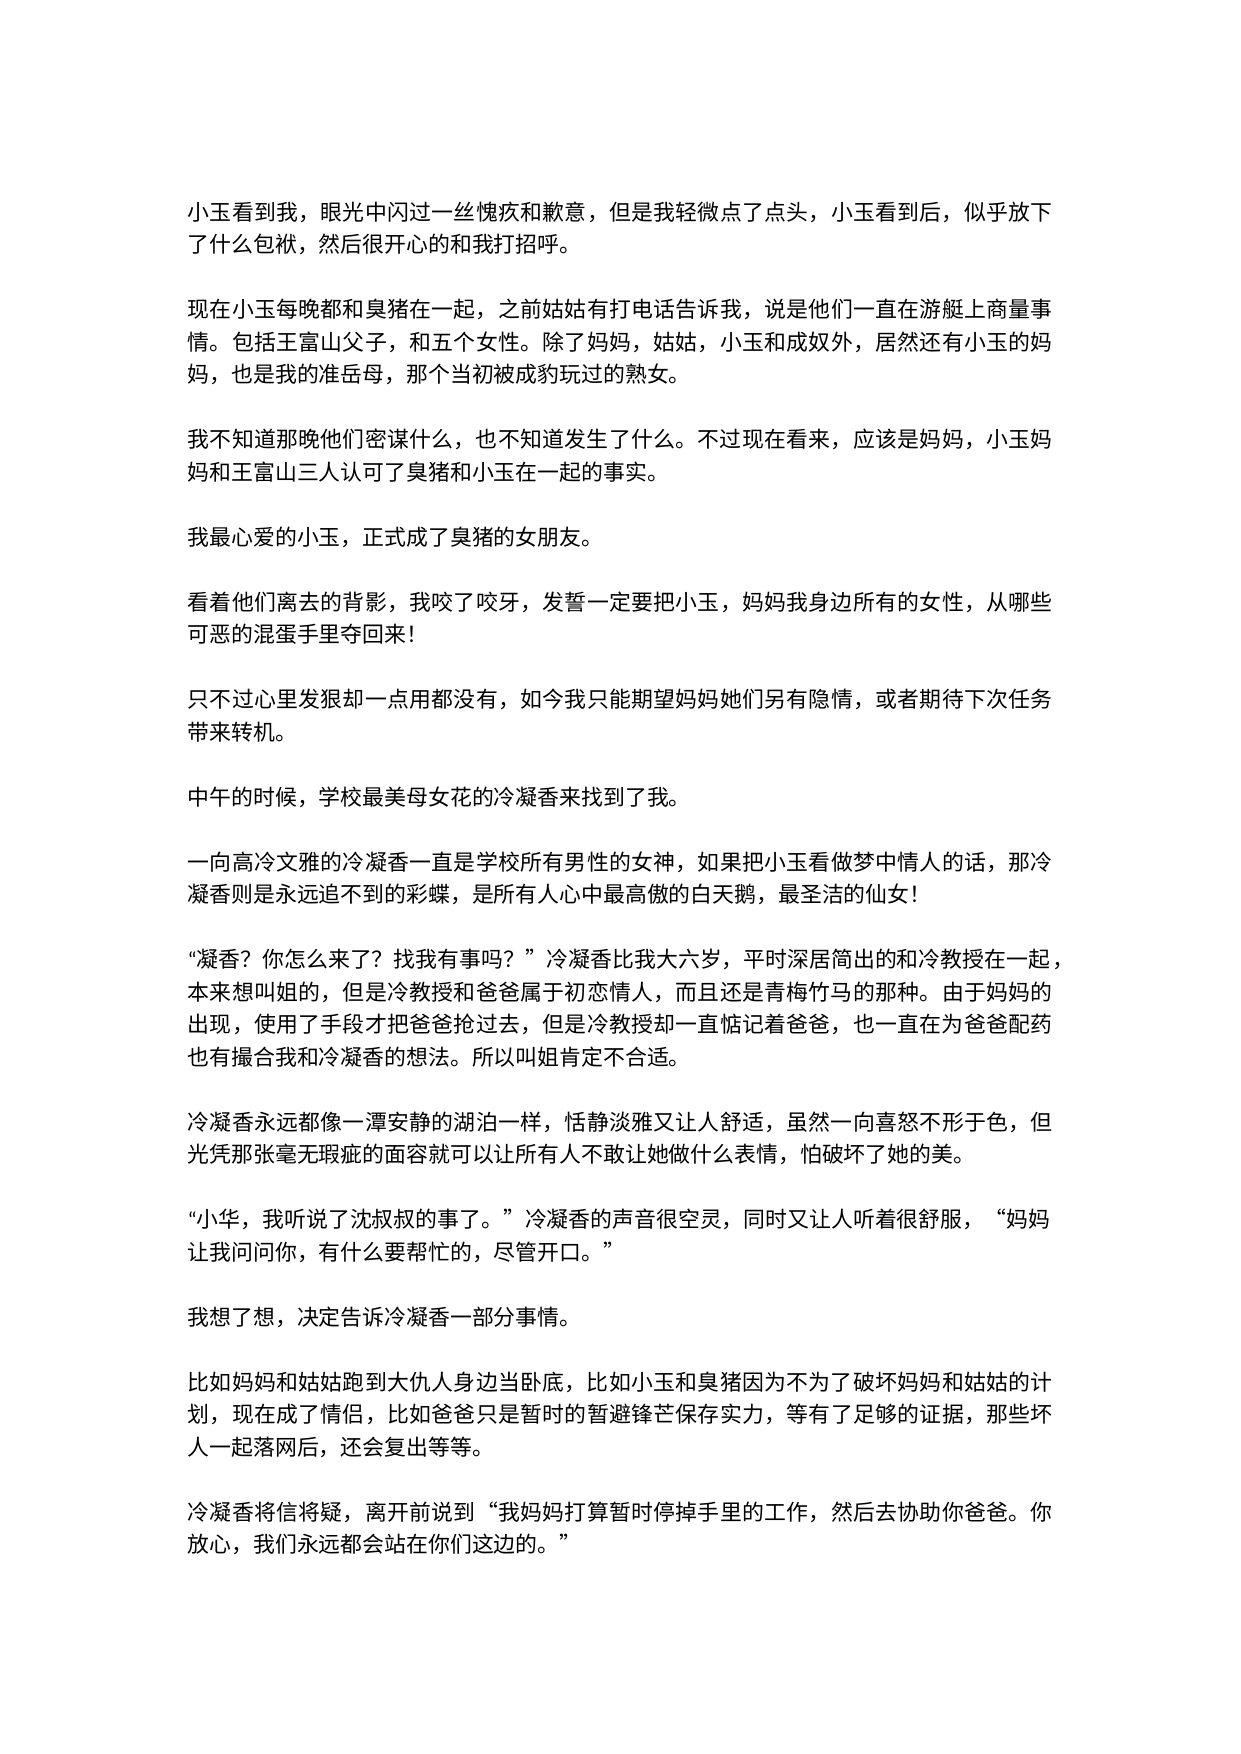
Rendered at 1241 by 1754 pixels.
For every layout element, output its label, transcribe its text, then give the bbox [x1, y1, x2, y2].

text 现在小玉每晚都和臭猪在一起，之前姑姑有打电话告诉我，说是他们一直在游艇上商量事情。包括王富山父子，和五个女性。除了妈妈，姑姑，小玉和成奴外，居然还有小玉的妈妈，也是我的准岳母，那个当初被成豹玩过的熟女。 [187, 292, 1053, 389]
text 比如妈妈和姑姑跑到大仇人身边当卧底，比如小玉和臭猪因为不为了破坏妈妈和姑姑的计划，现在成了情侣，比如爸爸只是暂时的暂避锋芒保存实力，等有了足够的证据，那些坏人一起落网后，还会复出等等。 [187, 1364, 1053, 1462]
text 只不过心里发狠却一点用都没有，如今我只能期望妈妈她们另有隐情，或者期待下次任务带来转机。 [187, 682, 1053, 747]
text 中午的时候，学校最美母女花的冷凝香来找到了我。 [187, 779, 1053, 812]
text 我不知道那晚他们密谋什么，也不知道发生了什么。不过现在看来，应该是妈妈，小玉妈妈和王富山三人认可了臭猪和小玉在一起的事实。 [187, 422, 1053, 487]
text 看着他们离去的背影，我咬了咬牙，发誓一定要把小玉，妈妈我身边所有的女性，从哪些可恶的混蛋手里夺回来！ [187, 584, 1053, 649]
text 一向高冷文雅的冷凝香一直是学校所有男性的女神，如果把小玉看做梦中情人的话，那冷凝香则是永远追不到的彩蝶，是所有人心中最高傲的白天鹅，最圣洁的仙女！ [187, 844, 1053, 909]
text 冷凝香永远都像一潭安静的湖泊一样，恬静淡雅又让人舒适，虽然一向喜怒不形于色，但光凭那张毫无瑕疵的面容就可以让所有人不敢让她做什么表情，怕破坏了她的美。 [187, 1104, 1053, 1169]
text 冷凝香将信将疑，离开前说到“我妈妈打算暂时停掉手里的工作，然后去协助你爸爸。你放心，我们永远都会站在你们这边的。” [187, 1494, 1053, 1559]
text “凝香？你怎么来了？找我有事吗？”冷凝香比我大六岁，平时深居简出的和冷教授在一起，本来想叫姐的，但是冷教授和爸爸属于初恋情人，而且还是青梅竹马的那种。由于妈妈的出现，使用了手段才把爸爸抢过去，但是冷教授却一直惦记着爸爸，也一直在为爸爸配药。也有撮合我和冷凝香的想法。所以叫姐肯定不合适。 [187, 942, 1053, 1072]
text 我最心爱的小玉，正式成了臭猪的女朋友。 [187, 519, 1053, 552]
text 我想了想，决定告诉冷凝香一部分事情。 [187, 1299, 1053, 1332]
text 小玉看到我，眼光中闪过一丝愧疚和歉意，但是我轻微点了点头，小玉看到后，似乎放下了什么包袱，然后很开心的和我打招呼。 [187, 194, 1053, 259]
text “小华，我听说了沈叔叔的事了。”冷凝香的声音很空灵，同时又让人听着很舒服，“妈妈让我问问你，有什么要帮忙的，尽管开口。” [187, 1202, 1053, 1267]
